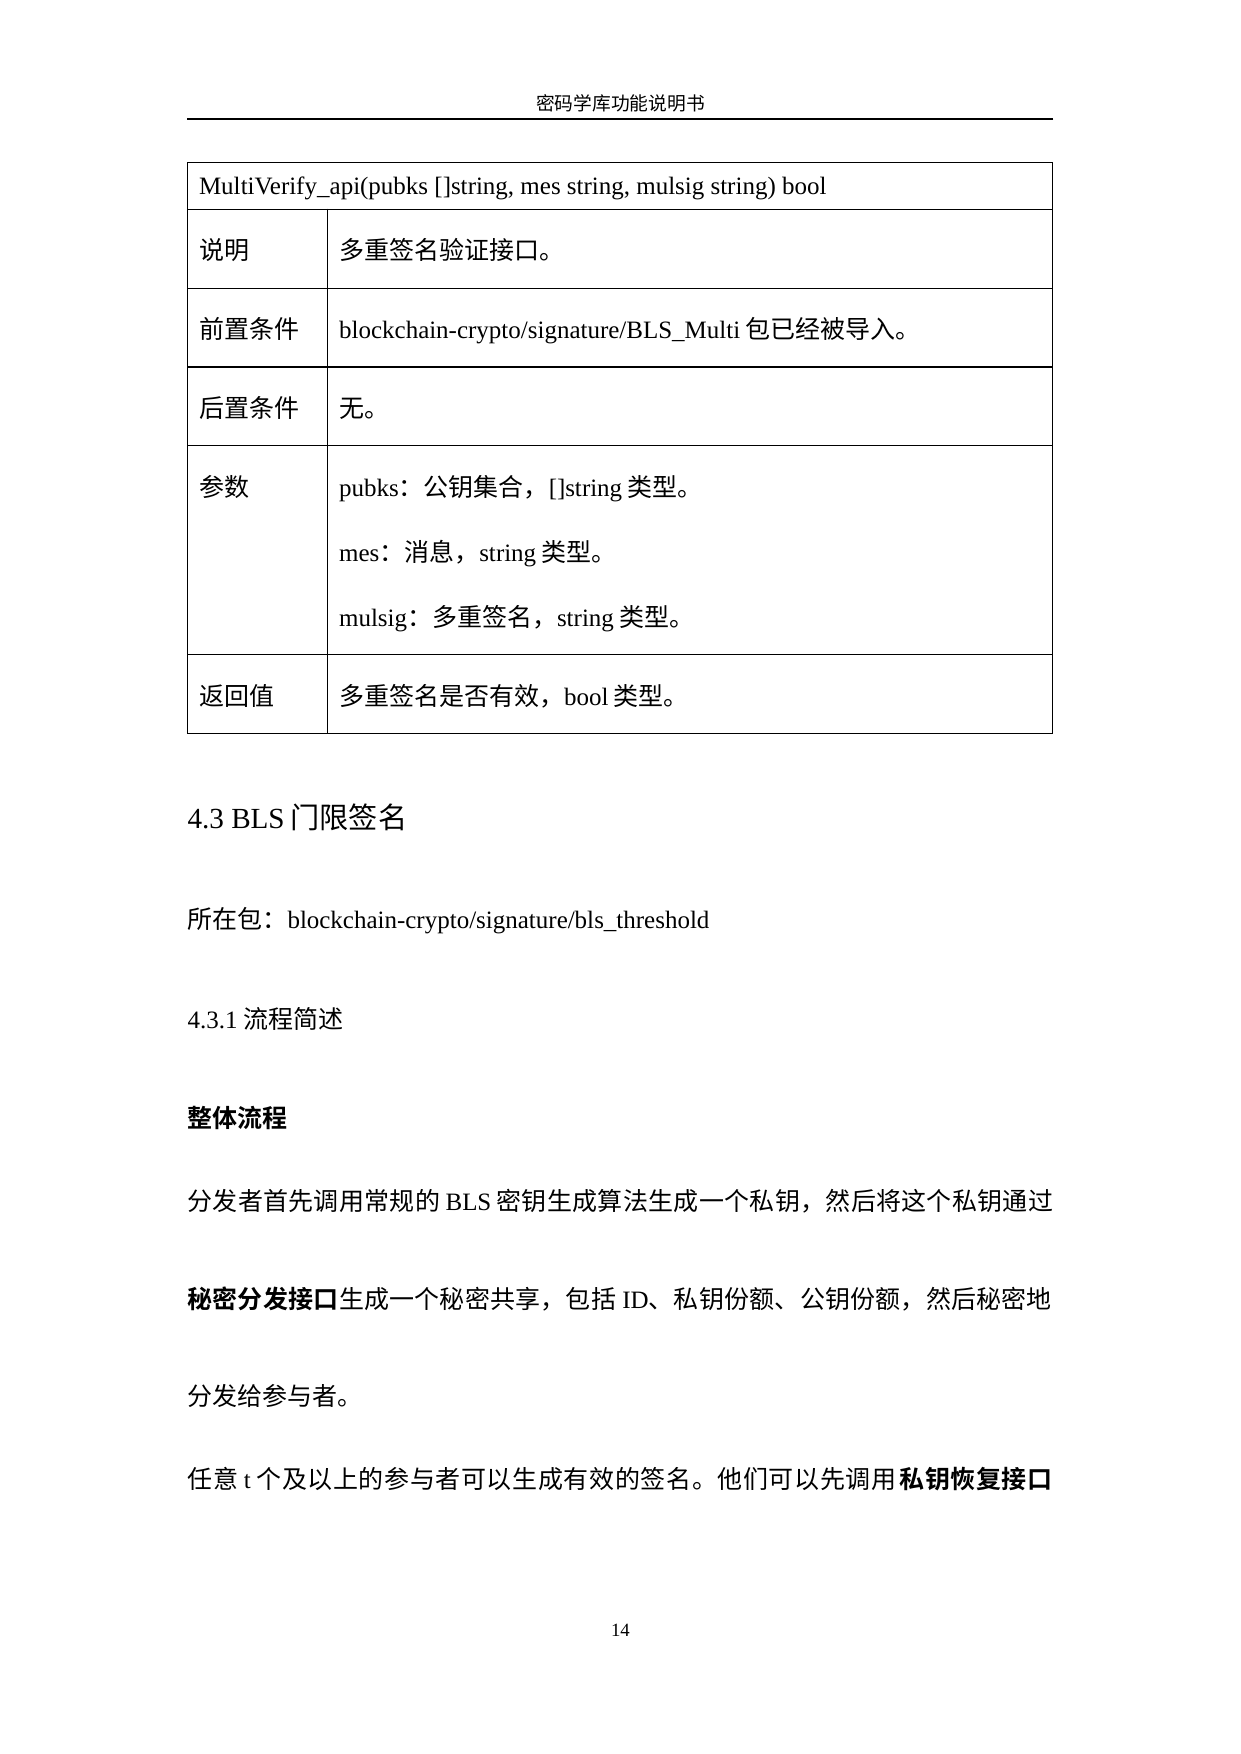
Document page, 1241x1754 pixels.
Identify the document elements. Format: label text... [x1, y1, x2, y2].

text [187, 1445, 1053, 1510]
text 分发者首先调用常规的BLS密钥生成算法生成一个私钥，然后将这个私钥通过秘密分发接口生成一个秘密共享，包括ID、私钥份额、公钥份额，然后秘密地分发给参与者。 [187, 1167, 1053, 1427]
subtitle BLS门限签名 [187, 783, 1053, 848]
table_cell 参数 [188, 446, 327, 654]
table_cell pubks：公钥集合，[]string类型。 mes：消息，string类型。 mulsig：多重签名，string类型。 [328, 446, 1052, 654]
table_cell 多重签名是否有效，bool类型。 [328, 655, 1052, 733]
text 所在包：blockchain-crypto/signature/bls_threshold [187, 885, 1053, 950]
table_cell 无。 [328, 368, 1052, 445]
table_cell 后置条件 [188, 368, 327, 445]
text 整体流程 [187, 1084, 1053, 1149]
table_cell 返回值 [188, 655, 327, 733]
table_cell 多重签名验证接口。 [328, 210, 1052, 287]
table_cell 前置条件 [188, 289, 327, 366]
table_cell 说明 [188, 210, 327, 287]
subtitle 流程简述 [187, 985, 1053, 1050]
table_header MultiVerify_api(pubks []string, mes string, mulsig string) bool [188, 163, 1052, 208]
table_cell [328, 289, 1052, 366]
